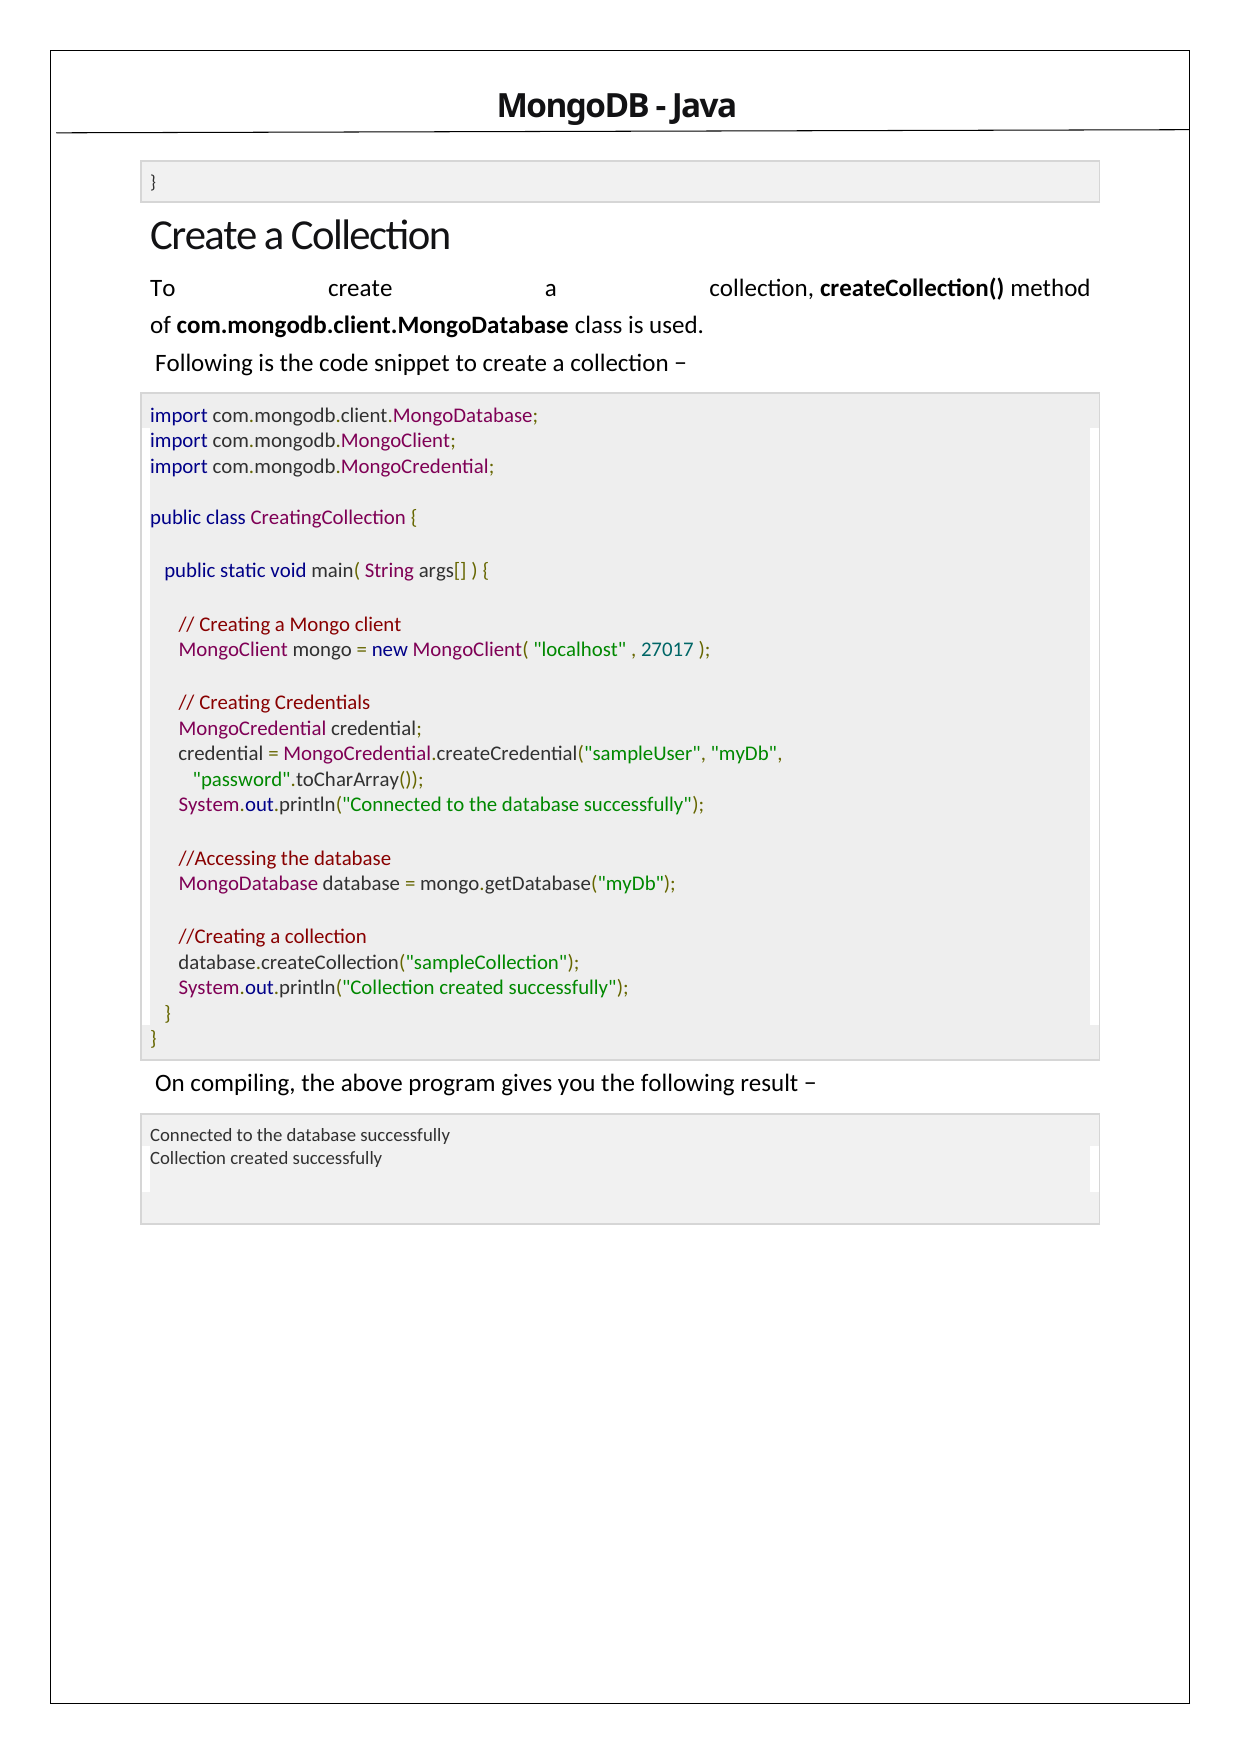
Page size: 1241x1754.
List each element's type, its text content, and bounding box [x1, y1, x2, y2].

text Create a Collection [150, 208, 1085, 260]
text To create a collection, createCollection() method of com.mongodb.client.MongoDatabase class is used. [150, 265, 1090, 340]
text } [150, 1000, 1090, 1015]
text Connected to the database successfully [142, 1115, 1099, 1146]
text credential = MongoCredential.createCredential("sampleUser", "myDb", [150, 740, 1090, 766]
text public class CreatingCollection { [150, 504, 1090, 529]
text Collection created successfully [150, 1146, 1090, 1169]
text } [142, 162, 1099, 201]
text database.createCollection("sampleCollection"); [150, 949, 1090, 974]
text MongoClient mongo = new MongoClient( "localhost" , 27017 ); [150, 636, 1090, 662]
text //Accessing the database [150, 845, 1090, 870]
text } [142, 1015, 1099, 1059]
text // Creating a Mongo client [150, 611, 1090, 636]
text import com.mongodb.MongoClient; [150, 428, 1090, 453]
text // Creating Credentials [150, 689, 1090, 715]
text Following is the code snippet to create a collection − [155, 340, 1085, 377]
text "password".toCharArray()); [150, 766, 1090, 791]
text import com.mongodb.client.MongoDatabase; [142, 394, 1099, 428]
text import com.mongodb.MongoCredential; [150, 453, 1090, 478]
text System.out.println("Collection created successfully"); [150, 974, 1090, 1000]
text MongoDatabase database = mongo.getDatabase("myDb"); [150, 870, 1090, 896]
text public static void main( String args[] ) { [150, 557, 1090, 583]
text On compiling, the above program gives you the following result − [155, 1061, 1085, 1098]
text MongoCredential credential; [150, 715, 1090, 740]
text //Creating a collection [150, 923, 1090, 949]
text System.out.println("Connected to the database successfully"); [150, 791, 1090, 817]
